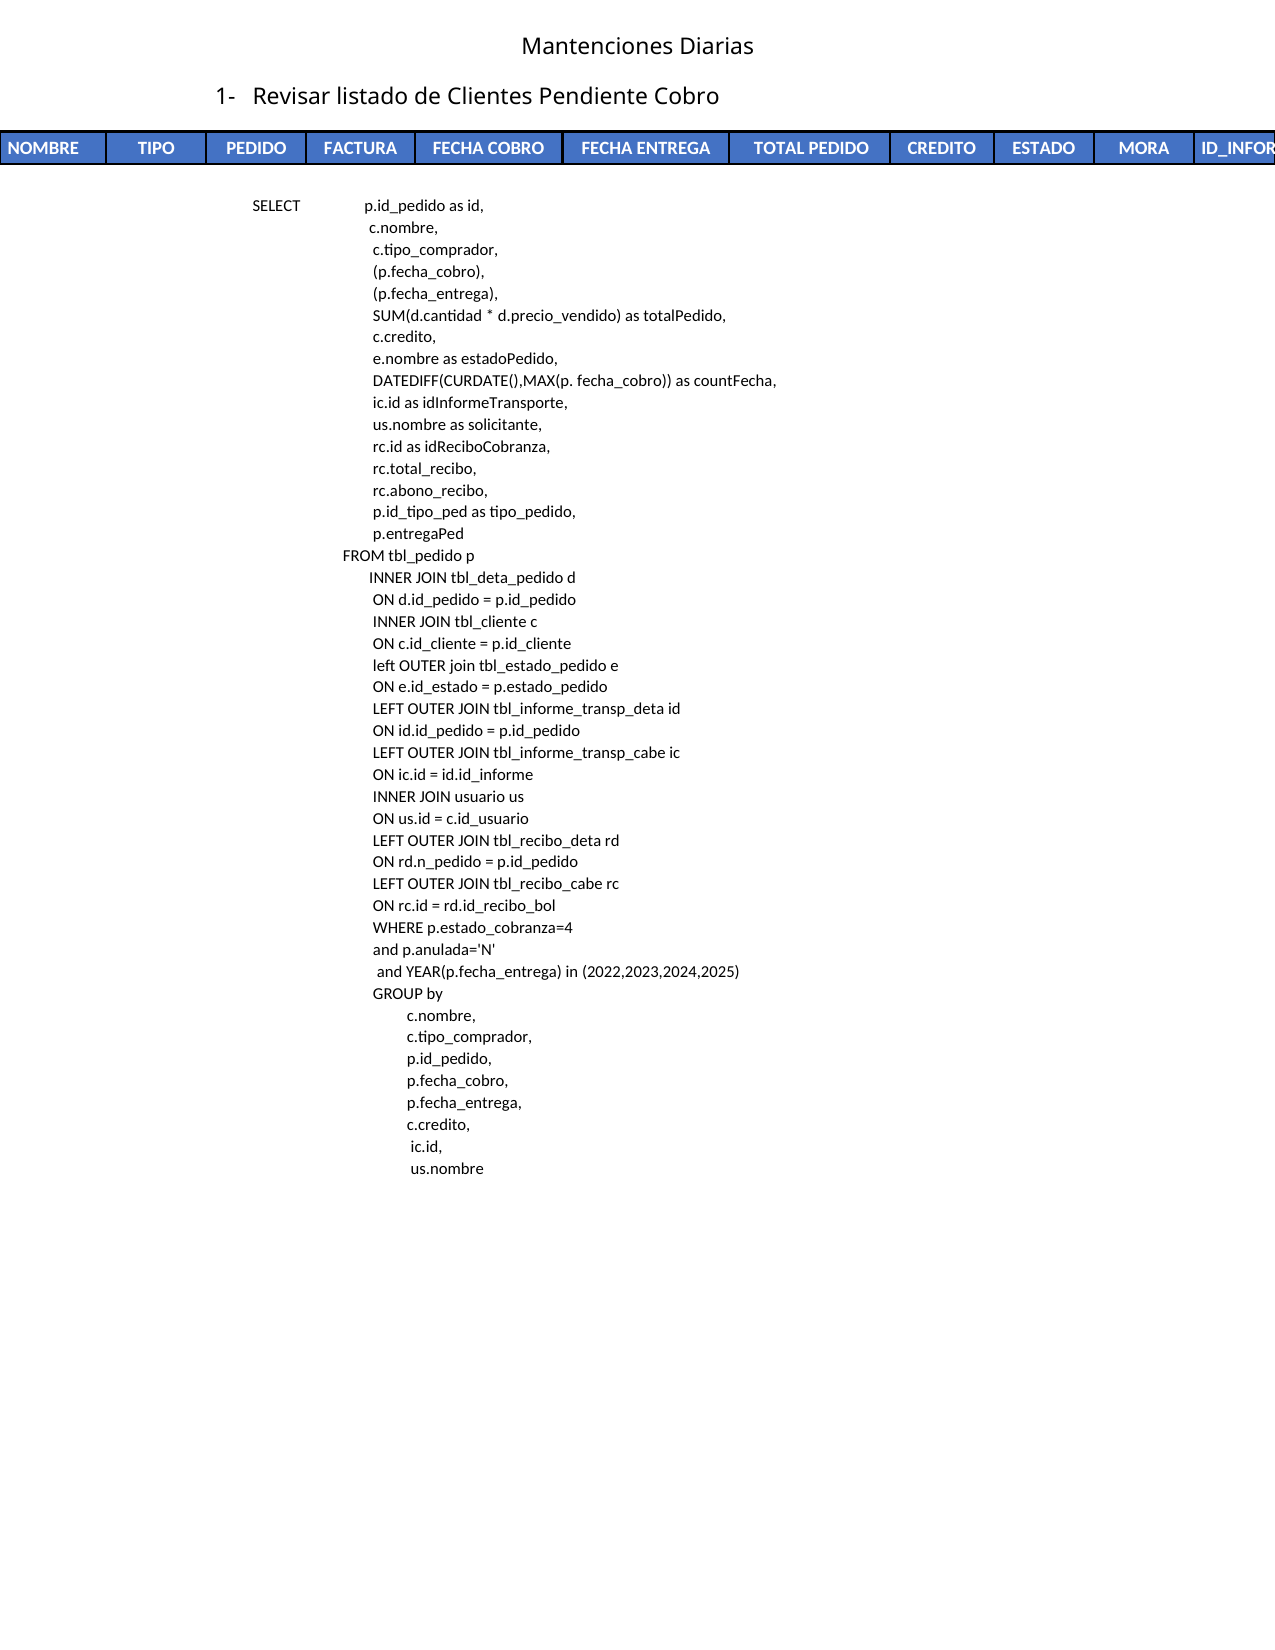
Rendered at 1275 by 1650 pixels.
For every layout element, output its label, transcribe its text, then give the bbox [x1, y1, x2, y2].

table_header TOTAL PEDIDO [730, 133, 889, 163]
table_header TIPO [107, 133, 205, 163]
list ON id.id_pedido = p.id_pedido [252, 721, 1098, 741]
list c.tipo_comprador, [252, 1027, 1098, 1047]
list Revisar listado de Clientes Pendiente Cobro [215, 80, 1098, 111]
list LEFT OUTER JOIN tbl_recibo_deta rd [252, 830, 1098, 850]
list LEFT OUTER JOIN tbl_recibo_cabe rc [252, 874, 1098, 894]
list c.credito, [252, 327, 1098, 347]
list INNER JOIN usuario us [252, 786, 1098, 806]
list LEFT OUTER JOIN tbl_informe_transp_cabe ic [252, 742, 1098, 763]
table_header MORA [1095, 133, 1193, 163]
list us.nombre [252, 1158, 1098, 1178]
list c.credito, [252, 1114, 1098, 1134]
table_header FACTURA [307, 133, 414, 163]
list rc.id as idReciboCobranza, [252, 436, 1098, 456]
list (p.fecha_entrega), [252, 283, 1098, 303]
list ON c.id_cliente = p.id_cliente [252, 633, 1098, 653]
table_header NOMBRE [1, 133, 105, 163]
list p.entregaPed [252, 524, 1098, 544]
list SUM(d.cantidad * d.precio_vendido) as totalPedido, [252, 305, 1098, 325]
list ON rc.id = rd.id_recibo_bol [252, 896, 1098, 916]
list (p.fecha_cobro), [252, 261, 1098, 281]
list and p.anulada='N' [252, 939, 1098, 959]
list SELECT p.id_pedido as id, [252, 196, 1098, 216]
list c.tipo_comprador, [252, 239, 1098, 259]
list INNER JOIN tbl_cliente c [252, 611, 1098, 631]
list INNER JOIN tbl_deta_pedido d [252, 567, 1098, 588]
table_header FECHA COBRO [416, 133, 561, 163]
list ON us.id = c.id_usuario [252, 808, 1098, 828]
list p.fecha_cobro, [252, 1071, 1098, 1091]
list left OUTER join tbl_estado_pedido e [252, 655, 1098, 675]
list ON e.id_estado = p.estado_pedido [252, 677, 1098, 697]
list FROM tbl_pedido p [252, 546, 1098, 566]
list ON d.id_pedido = p.id_pedido [252, 589, 1098, 609]
list ON ic.id = id.id_informe [252, 764, 1098, 784]
list GROUP by [252, 983, 1098, 1003]
list ON rd.n_pedido = p.id_pedido [252, 852, 1098, 872]
table_header CREDITO [891, 133, 993, 163]
list e.nombre as estadoPedido, [252, 349, 1098, 369]
table_header PEDIDO [207, 133, 305, 163]
list and YEAR(p.fecha_entrega) in (2022,2023,2024,2025) [252, 961, 1098, 981]
list c.nombre, [252, 217, 1098, 238]
list DATEDIFF(CURDATE(),MAX(p. fecha_cobro)) as countFecha, [252, 371, 1098, 391]
list rc.total_recibo, [252, 458, 1098, 478]
table_header ID_INFORME [1195, 133, 1274, 163]
list rc.abono_recibo, [252, 480, 1098, 500]
text Mantenciones Diarias [177, 29, 1098, 61]
list ic.id as idInformeTransporte, [252, 392, 1098, 413]
table_header FECHA ENTREGA [564, 133, 728, 163]
list LEFT OUTER JOIN tbl_informe_transp_deta id [252, 699, 1098, 719]
list p.id_tipo_ped as tipo_pedido, [252, 502, 1098, 522]
list c.nombre, [252, 1005, 1098, 1025]
table_header ESTADO [995, 133, 1093, 163]
list p.id_pedido, [252, 1049, 1098, 1069]
list WHERE p.estado_cobranza=4 [252, 917, 1098, 938]
list ic.id, [252, 1136, 1098, 1156]
list p.fecha_entrega, [252, 1092, 1098, 1113]
list us.nombre as solicitante, [252, 414, 1098, 434]
